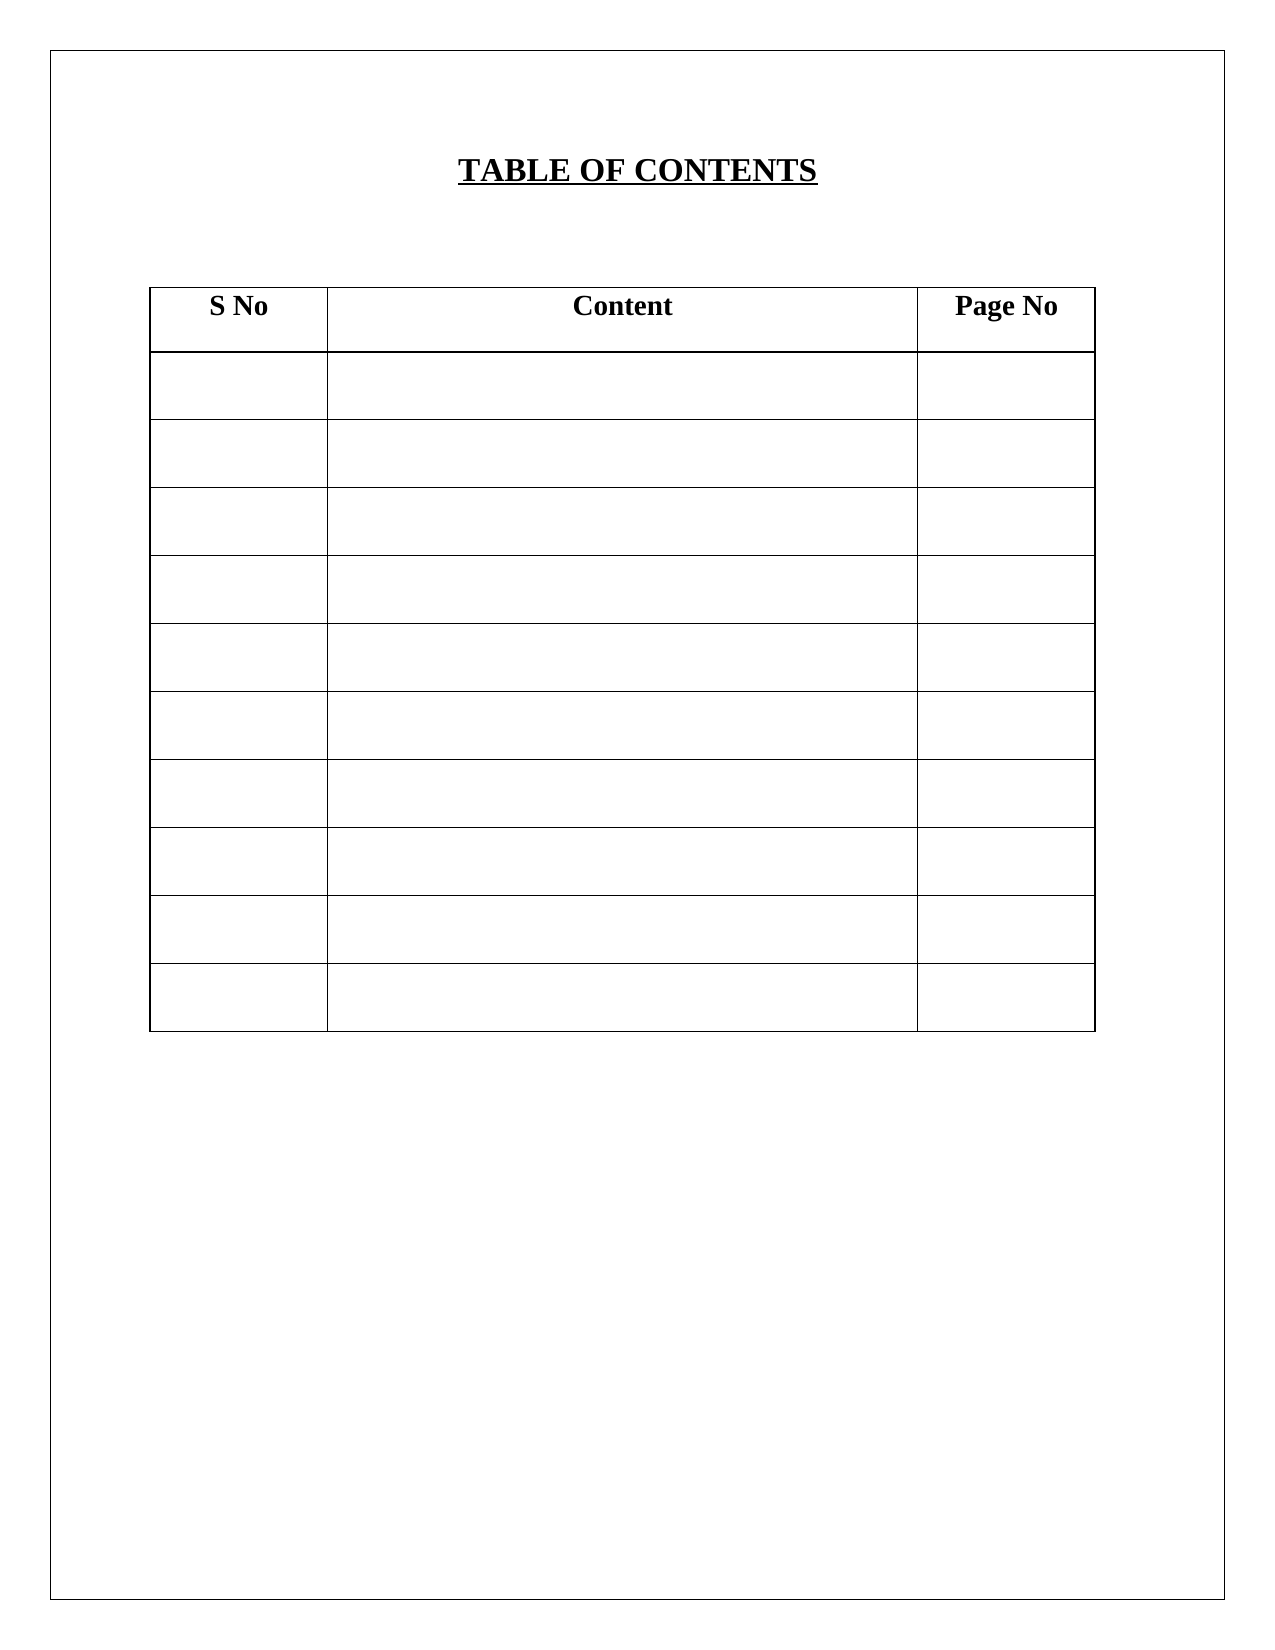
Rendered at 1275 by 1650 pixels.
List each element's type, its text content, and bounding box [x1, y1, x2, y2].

table_cell [328, 488, 917, 555]
table_cell [918, 556, 1094, 623]
table_cell [918, 828, 1094, 895]
table_cell [918, 760, 1094, 827]
table_cell [328, 760, 917, 827]
table_cell [918, 420, 1094, 487]
table_cell [328, 896, 917, 963]
table_cell [151, 760, 327, 827]
table_cell [328, 964, 917, 1031]
table_cell [918, 353, 1094, 419]
table_cell [151, 488, 327, 555]
table_header S No [151, 288, 327, 351]
table_cell [328, 624, 917, 691]
table_header Content [328, 288, 917, 351]
text TABLE OF CONTENTS [150, 150, 1125, 188]
table_header Page No [918, 288, 1094, 351]
table_cell [151, 828, 327, 895]
table_cell [918, 964, 1094, 1031]
table_cell [151, 896, 327, 963]
table_cell [328, 828, 917, 895]
table_cell [328, 353, 917, 419]
table_cell [918, 692, 1094, 759]
table_cell [918, 896, 1094, 963]
table_cell [151, 556, 327, 623]
table_cell [328, 692, 917, 759]
table_cell [918, 488, 1094, 555]
table_cell [151, 624, 327, 691]
table_cell [918, 624, 1094, 691]
table_cell [151, 692, 327, 759]
table_cell [151, 353, 327, 419]
table_cell [328, 556, 917, 623]
table_cell [328, 420, 917, 487]
table_cell [151, 420, 327, 487]
table_cell [151, 964, 327, 1031]
